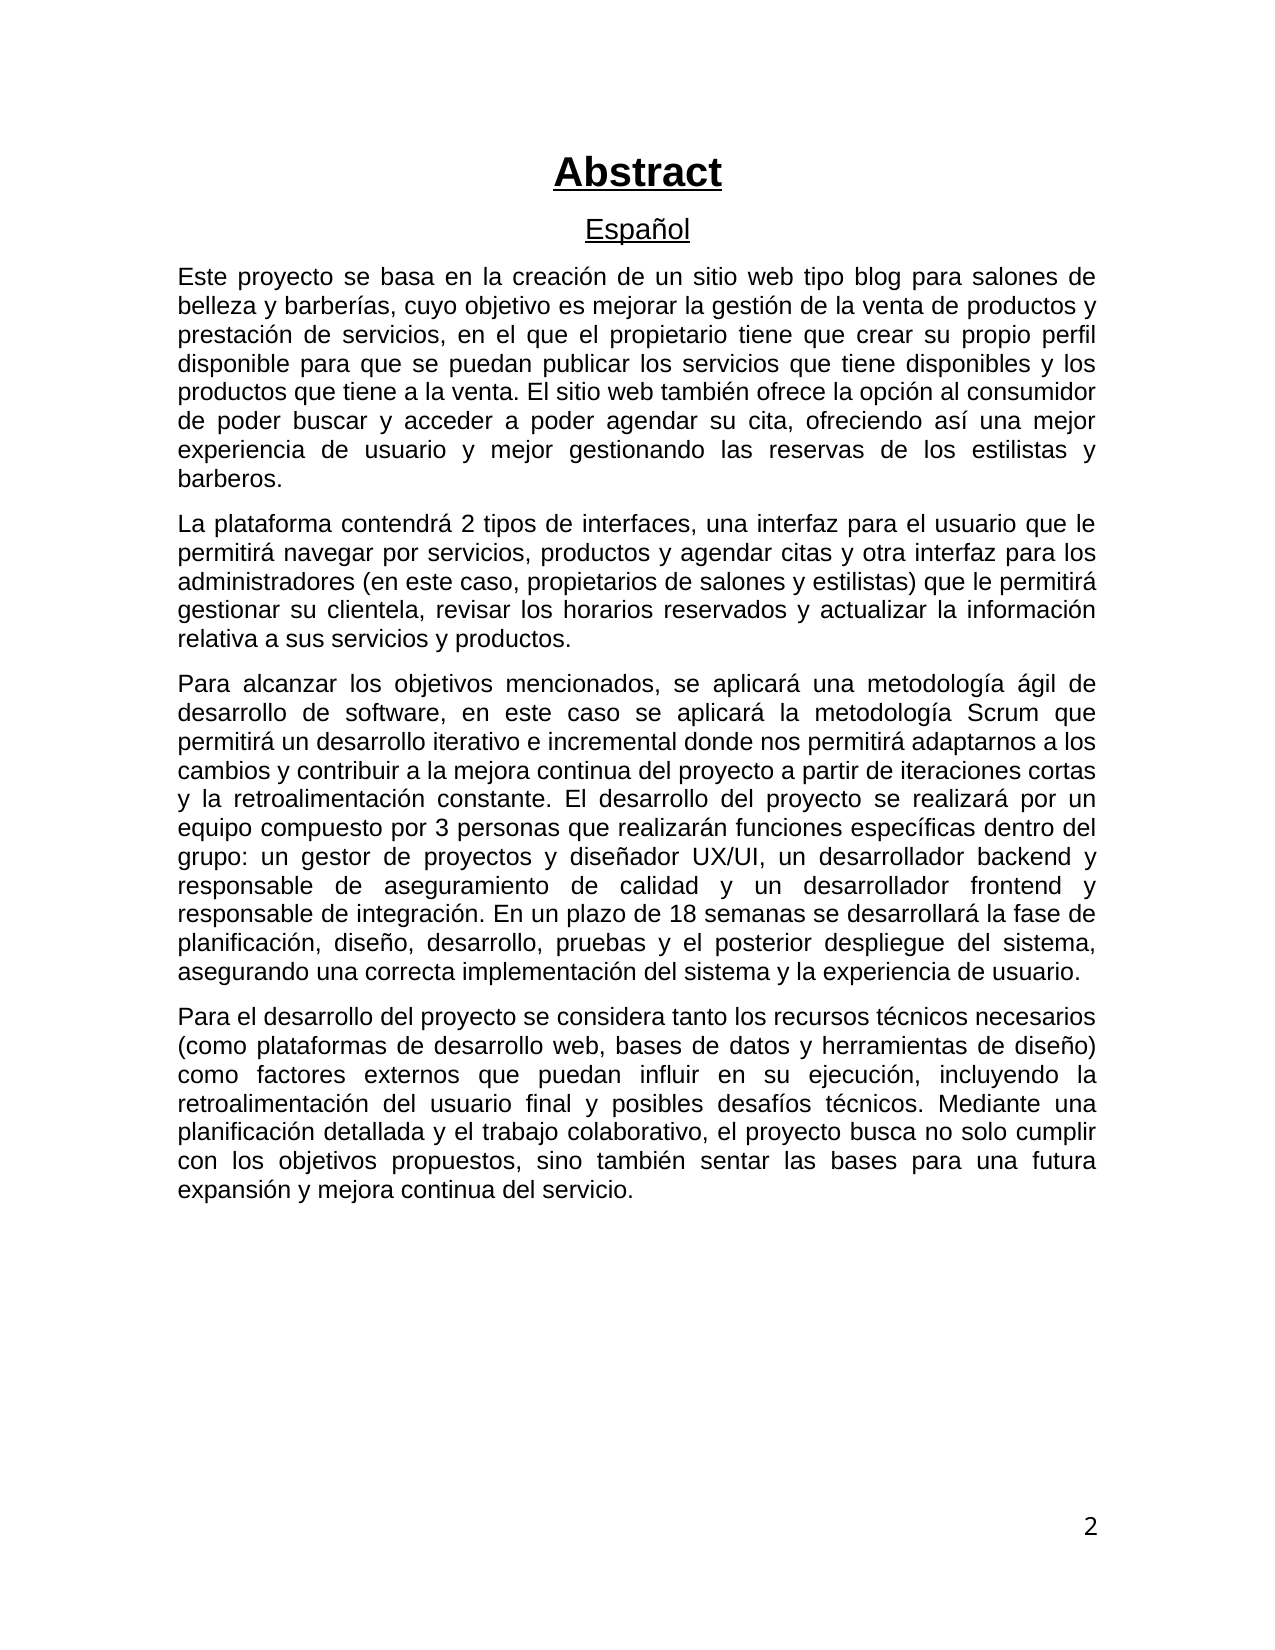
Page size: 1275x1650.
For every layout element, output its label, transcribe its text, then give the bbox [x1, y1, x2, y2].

text Para alcanzar los objetivos mencionados, se aplicará una metodología ágil de desarrollo de software, en este caso se aplicará la metodología Scrum que permitirá un desarrollo iterativo e incremental donde nos permitirá adaptarnos a los cambios y contribuir a la mejora continua del proyecto a partir de iteraciones cortas y la retroalimentación constante. El desarrollo del proyecto se realizará por un equipo compuesto por 3 personas que realizarán funciones específicas dentro del grupo: un gestor de proyectos y diseñador UX/UI, un desarrollador backend y responsable de aseguramiento de calidad y un desarrollador frontend y responsable de integración. En un plazo de 18 semanas se desarrollará la fase de planificación, diseño, desarrollo, pruebas y el posterior despliegue del sistema, asegurando una correcta implementación del sistema y la experiencia de usuario. [177, 669, 1098, 986]
text Abstract [177, 148, 1098, 196]
text Español [177, 212, 1098, 246]
text Para el desarrollo del proyecto se considera tanto los recursos técnicos necesarios (como plataformas de desarrollo web, bases de datos y herramientas de diseño) como factores externos que puedan influir en su ejecución, incluyendo la retroalimentación del usuario final y posibles desafíos técnicos. Mediante una planificación detallada y el trabajo colaborativo, el proyecto busca no solo cumplir con los objetivos propuestos, sino también sentar las bases para una futura expansión y mejora continua del servicio. [177, 1002, 1098, 1204]
text Este proyecto se basa en la creación de un sitio web tipo blog para salones de belleza y barberías, cuyo objetivo es mejorar la gestión de la venta de productos y prestación de servicios, en el que el propietario tiene que crear su propio perfil disponible para que se puedan publicar los servicios que tiene disponibles y los productos que tiene a la venta. El sitio web también ofrece la opción al consumidor de poder buscar y acceder a poder agendar su cita, ofreciendo así una mejor experiencia de usuario y mejor gestionando las reservas de los estilistas y barberos. [177, 262, 1098, 492]
text La plataforma contendrá 2 tipos de interfaces, una interfaz para el usuario que le permitirá navegar por servicios, productos y agendar citas y otra interfaz para los administradores (en este caso, propietarios de salones y estilistas) que le permitirá gestionar su clientela, revisar los horarios reservados y actualizar la información relativa a sus servicios y productos. [177, 509, 1098, 653]
